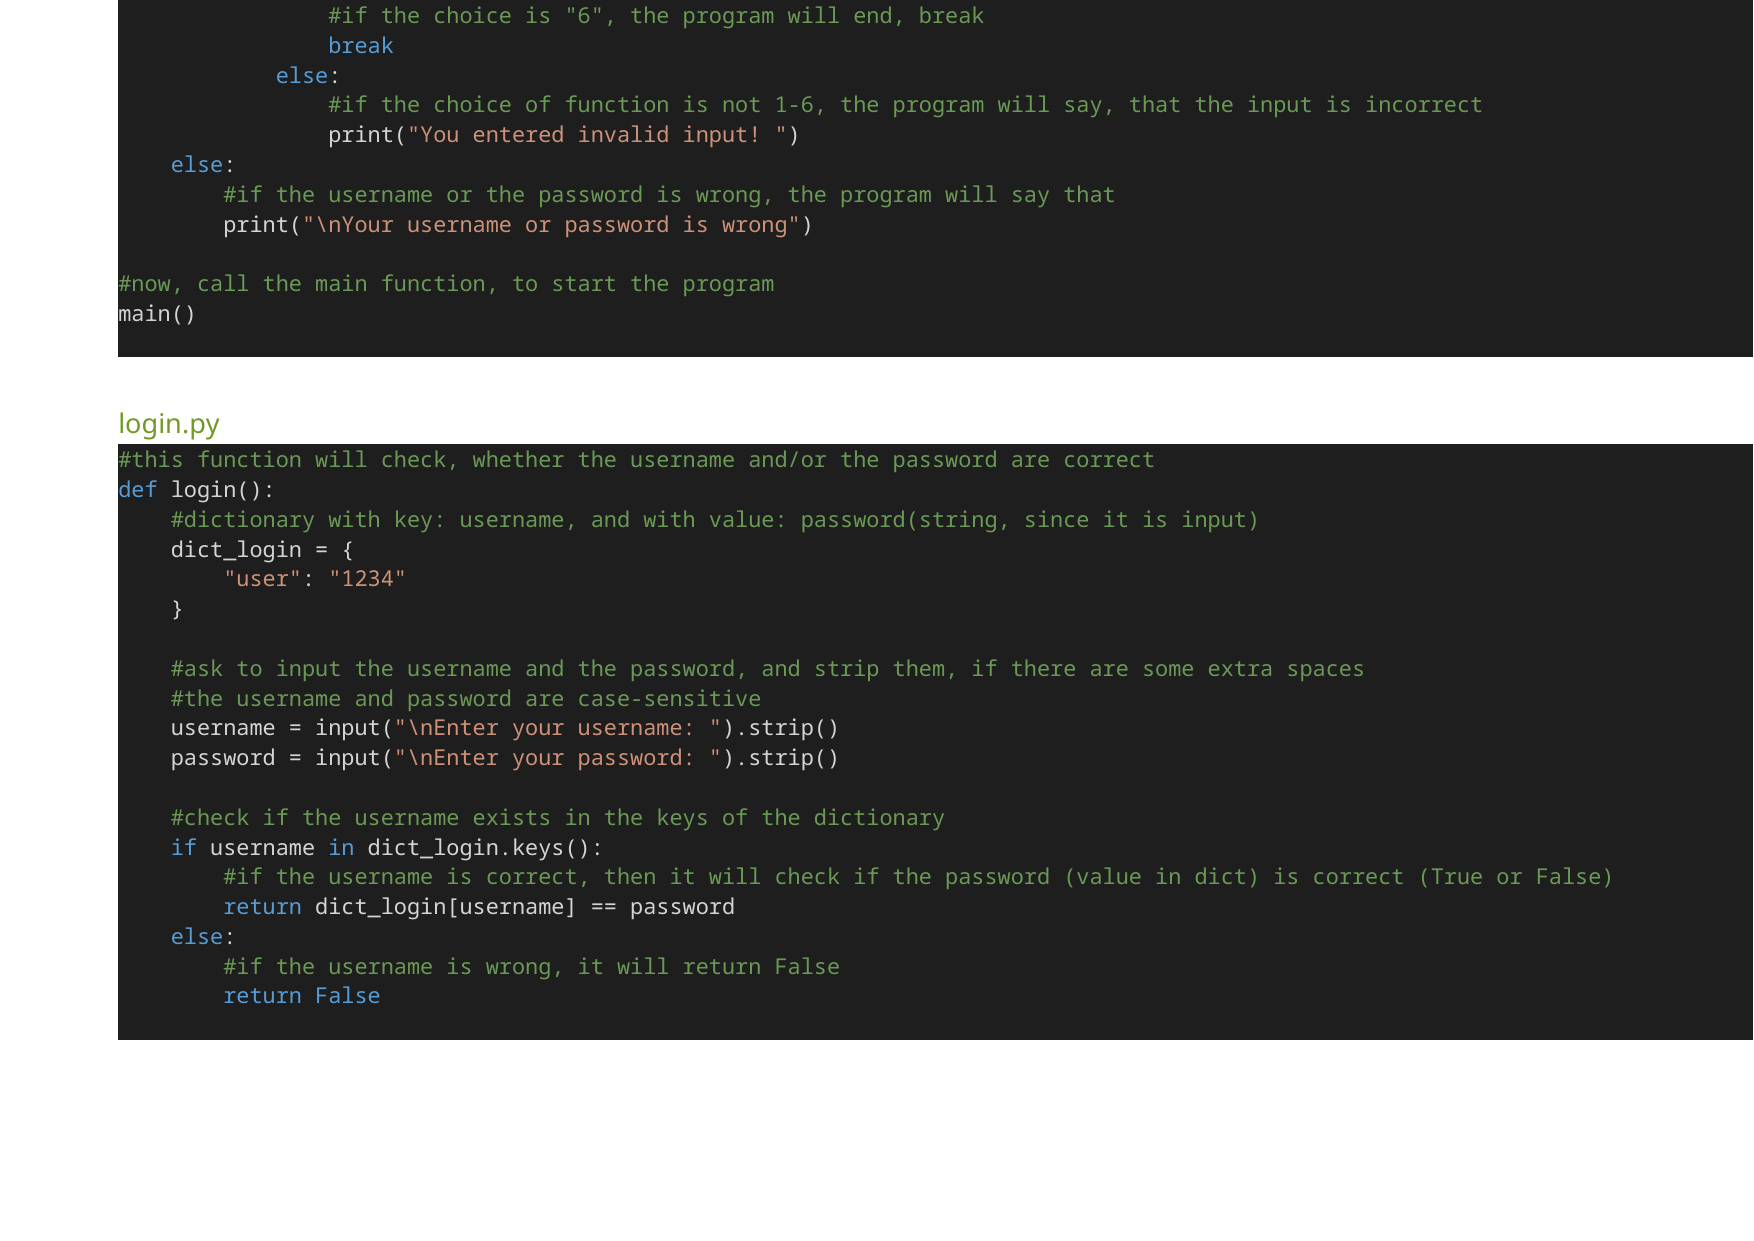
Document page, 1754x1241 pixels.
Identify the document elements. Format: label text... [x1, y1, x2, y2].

text return dict_login[username] == password [118, 891, 1753, 921]
text dict_login = { [118, 533, 1753, 563]
text else: [118, 921, 1753, 951]
text #the username and password are case-sensitive [118, 682, 1753, 712]
text print("\nYour username or password is wrong") [118, 208, 1753, 238]
text #if the username or the password is wrong, the program will say that [118, 179, 1753, 208]
text #if the username is wrong, it will return False [118, 951, 1753, 980]
text #if the choice of function is not 1-6, the program will say, that the input is incorrect [118, 89, 1753, 119]
text break [118, 30, 1753, 59]
text #if the choice is "6", the program will end, break [118, 0, 1753, 30]
text } [118, 593, 1753, 623]
text return False [118, 980, 1753, 1010]
text #this function will check, whether the username and/or the password are correct [118, 444, 1753, 474]
text #now, call the main function, to start the program [118, 268, 1753, 298]
subtitle login.py [118, 404, 1753, 441]
text "user": "1234" [118, 563, 1753, 593]
text #ask to input the username and the password, and strip them, if there are some extra spaces [118, 653, 1753, 682]
text else: [118, 149, 1753, 179]
text else: [118, 59, 1753, 89]
text print("You entered invalid input! ") [118, 119, 1753, 149]
text def login(): [118, 474, 1753, 504]
text #dictionary with key: username, and with value: password(string, since it is input) [118, 504, 1753, 533]
text #check if the username exists in the keys of the dictionary [118, 802, 1753, 831]
text #if the username is correct, then it will check if the password (value in dict) is correct (True or False) [118, 861, 1753, 891]
text username = input("\nEnter your username: ").strip() [118, 712, 1753, 742]
text password = input("\nEnter your password: ").strip() [118, 742, 1753, 772]
text main() [118, 298, 1753, 328]
text if username in dict_login.keys(): [118, 831, 1753, 861]
